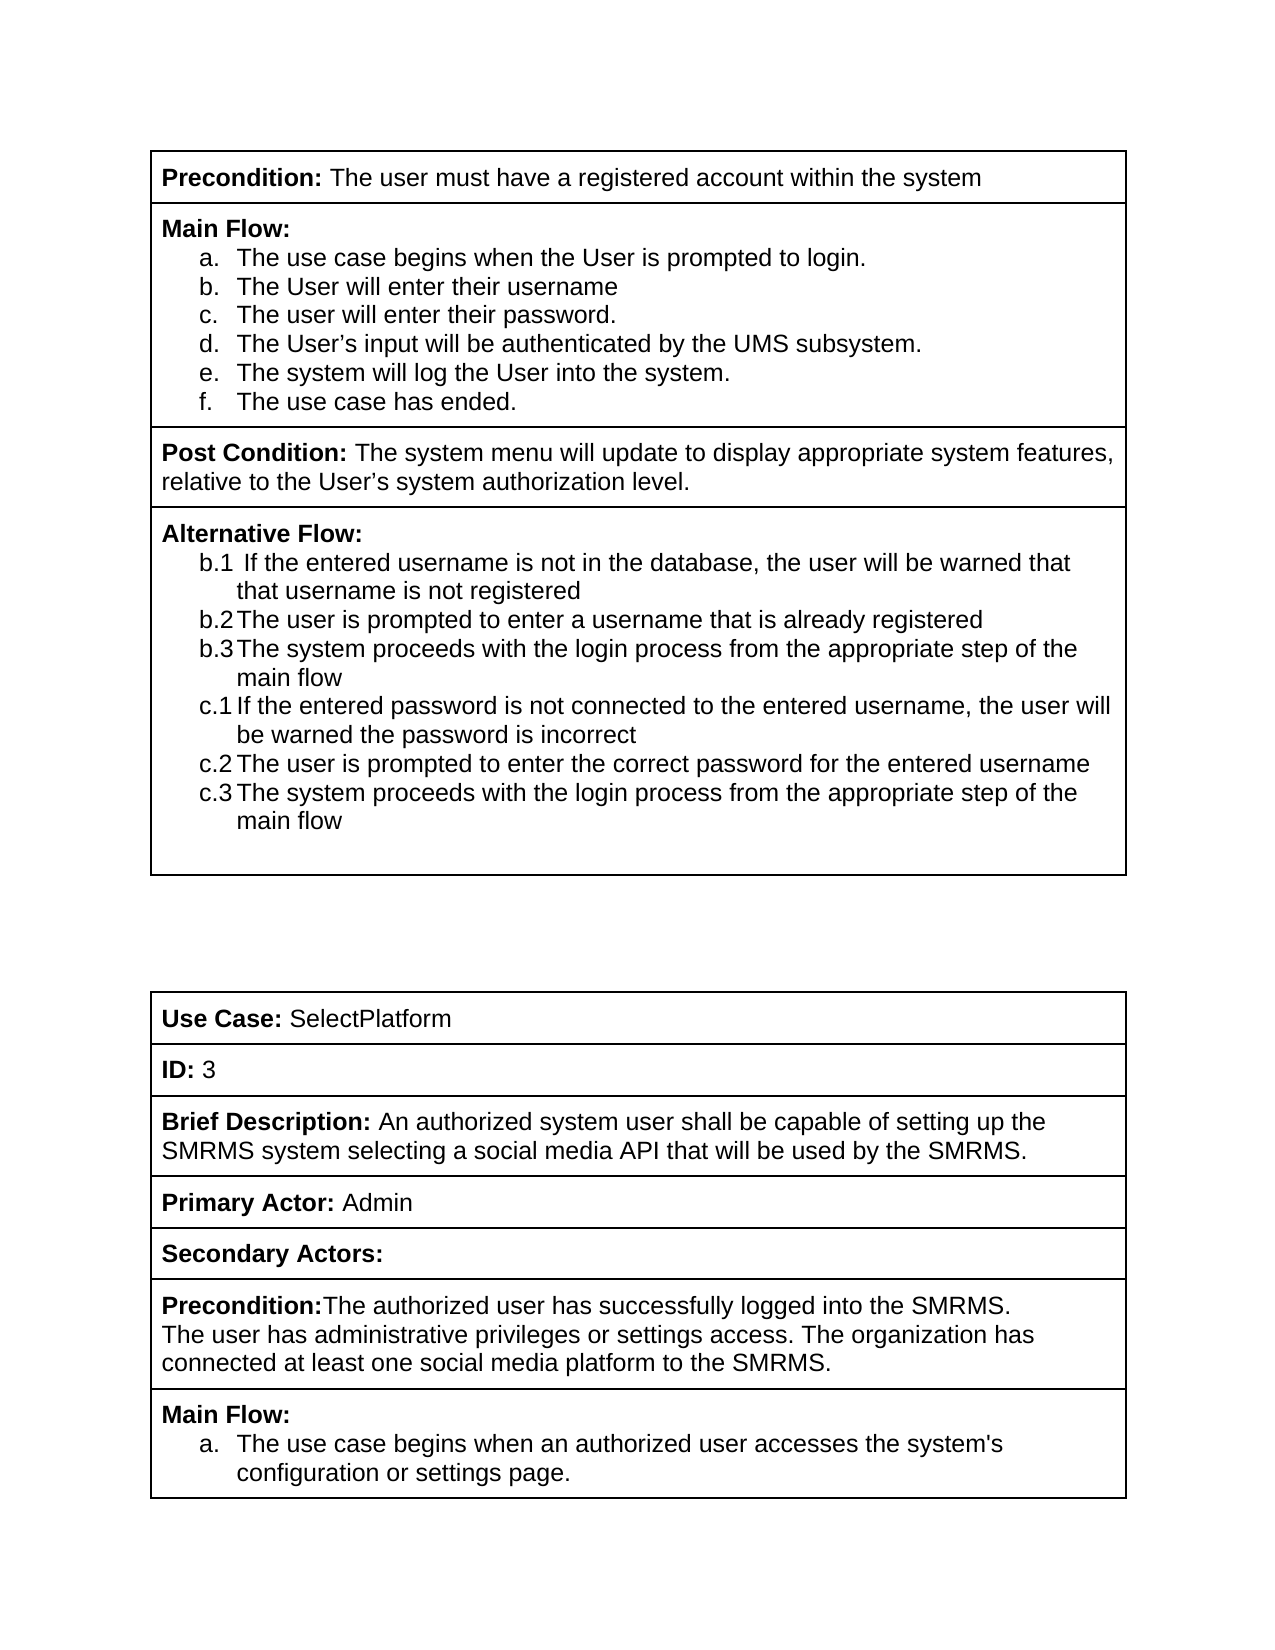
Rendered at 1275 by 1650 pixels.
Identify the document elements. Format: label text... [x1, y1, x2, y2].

table_cell Main Flow: The use case begins when the User is prompted to login. The User will enter their username The user will enter their password. The User’s input will be authenticated by the UMS subsystem. The system will log the User into the system. The use case has ended. [152, 204, 1125, 426]
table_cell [152, 1390, 1125, 1497]
table_cell Brief Description: An authorized system user shall be capable of setting up the SMRMS system selecting a social media API that will be used by the SMRMS. [152, 1097, 1125, 1175]
table_cell Primary Actor: Admin [152, 1177, 1125, 1227]
table_cell Secondary Actors: [152, 1229, 1125, 1278]
table_header Use Case: SelectPlatform [152, 993, 1125, 1043]
table_cell Post Condition: The system menu will update to display appropriate system features, relative to the User’s system authorization level. [152, 428, 1125, 506]
table_cell Precondition: The user must have a registered account within the system [152, 152, 1125, 202]
table_cell Precondition:The authorized user has successfully logged into the SMRMS. The user has administrative privileges or settings access. The organization has connected at least one social media platform to the SMRMS. [152, 1280, 1125, 1387]
table_cell Alternative Flow: If the entered username is not in the database, the user will be warned that that username is not registered The user is prompted to enter a username that is already registered The system proceeds with the login process from the appropriate step of the main flow If the entered password is not connected to the entered username, the user will be warned the password is incorrect The user is prompted to enter the correct password for the entered username The system proceeds with the login process from the appropriate step of the main flow [152, 508, 1125, 874]
table_cell ID: 3 [152, 1045, 1125, 1094]
